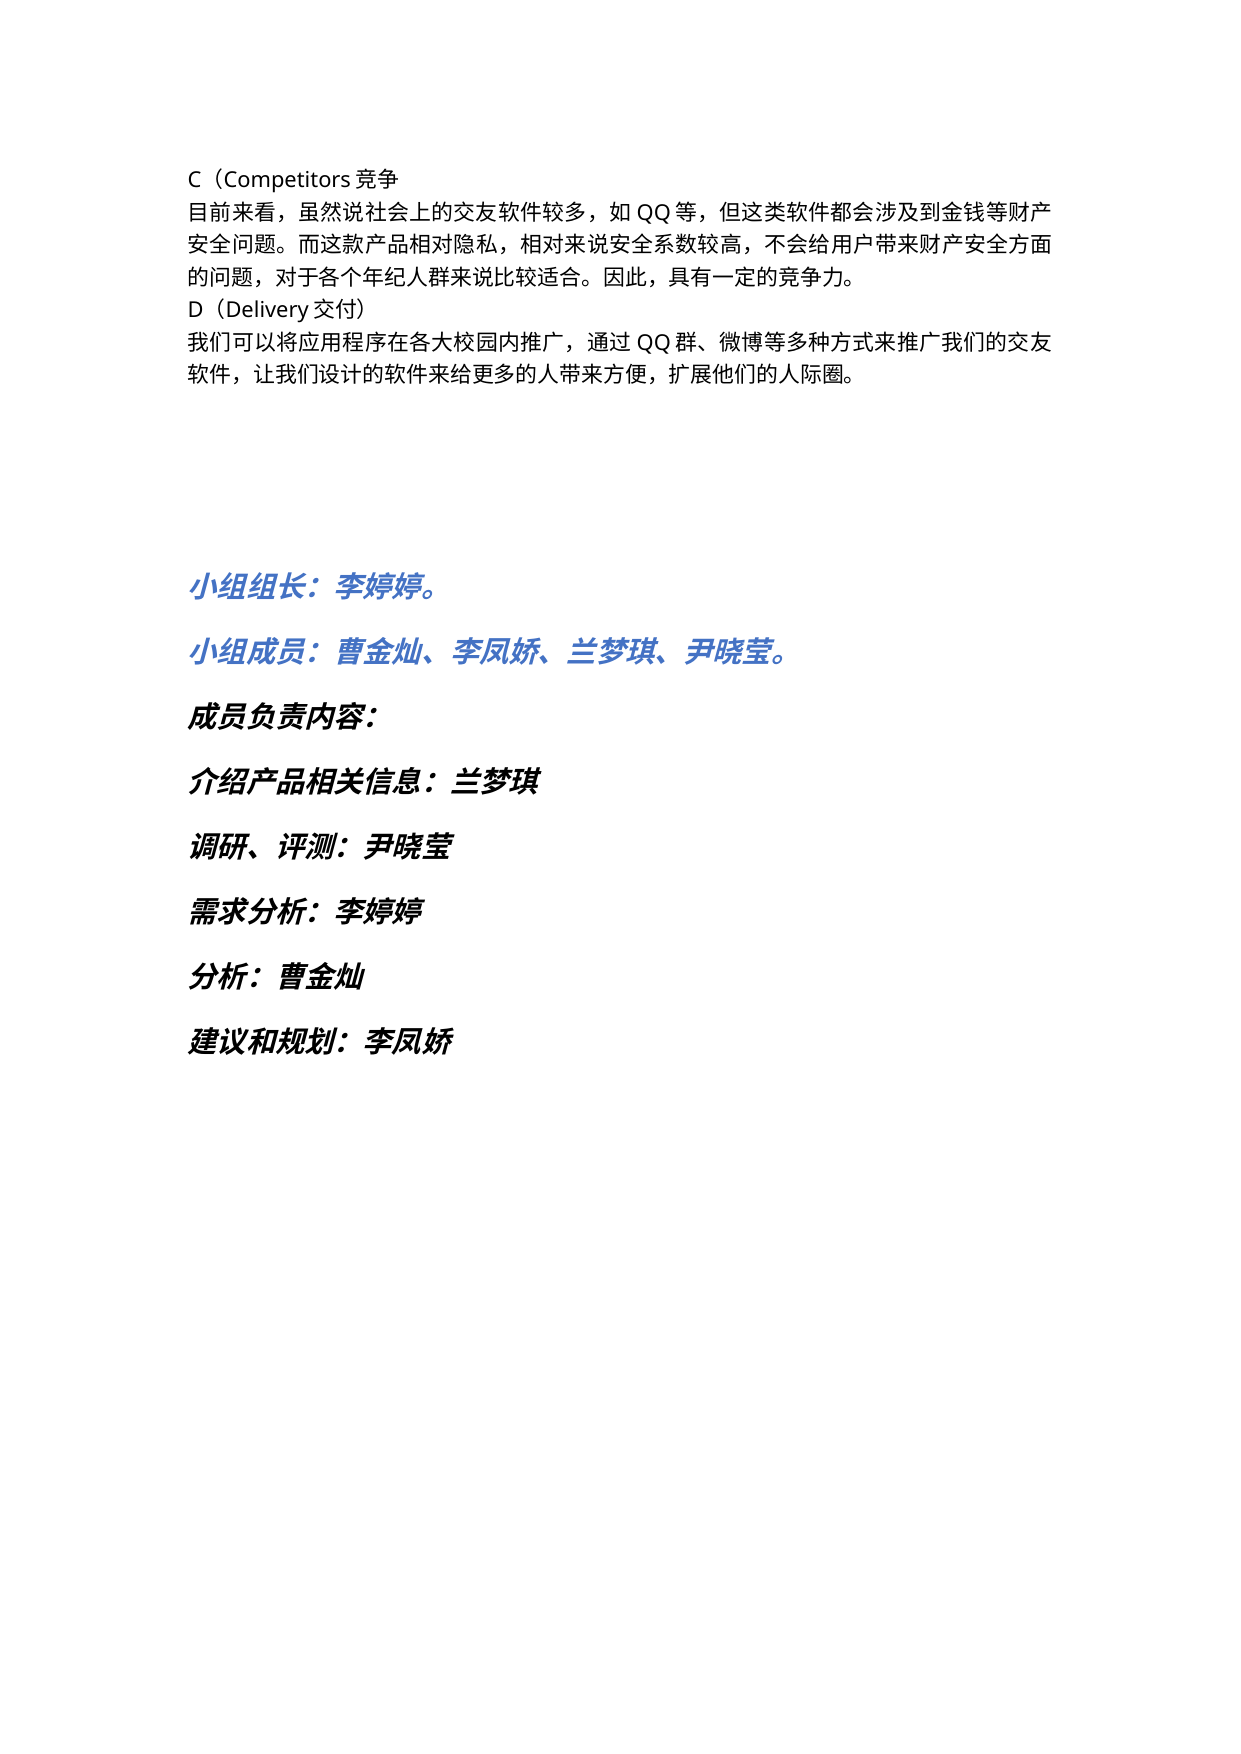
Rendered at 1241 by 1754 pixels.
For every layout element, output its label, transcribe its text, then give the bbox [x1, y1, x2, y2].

text C（Competitors竞争 [187, 162, 1053, 194]
text 小组成员：曹金灿、李凤娇、兰梦琪、尹晓莹。 [187, 617, 1053, 682]
text 介绍产品相关信息：兰梦琪 [187, 747, 1053, 812]
text 建议和规划：李凤娇 [187, 1007, 1053, 1072]
text 调研、评测：尹晓莹 [187, 812, 1053, 877]
text 我们可以将应用程序在各大校园内推广，通过QQ群、微博等多种方式来推广我们的交友软件，让我们设计的软件来给更多的人带来方便，扩展他们的人际圈。 [187, 324, 1053, 389]
text 成员负责内容： [187, 682, 1053, 747]
text 需求分析：李婷婷 [187, 877, 1053, 942]
text 小组组长：李婷婷。 [187, 552, 1053, 617]
text 分析：曹金灿 [187, 942, 1053, 1007]
text 目前来看，虽然说社会上的交友软件较多，如QQ等，但这类软件都会涉及到金钱等财产安全问题。而这款产品相对隐私，相对来说安全系数较高，不会给用户带来财产安全方面的问题，对于各个年纪人群来说比较适合。因此，具有一定的竞争力。 [187, 194, 1053, 292]
text D（Delivery交付） [187, 292, 1053, 324]
